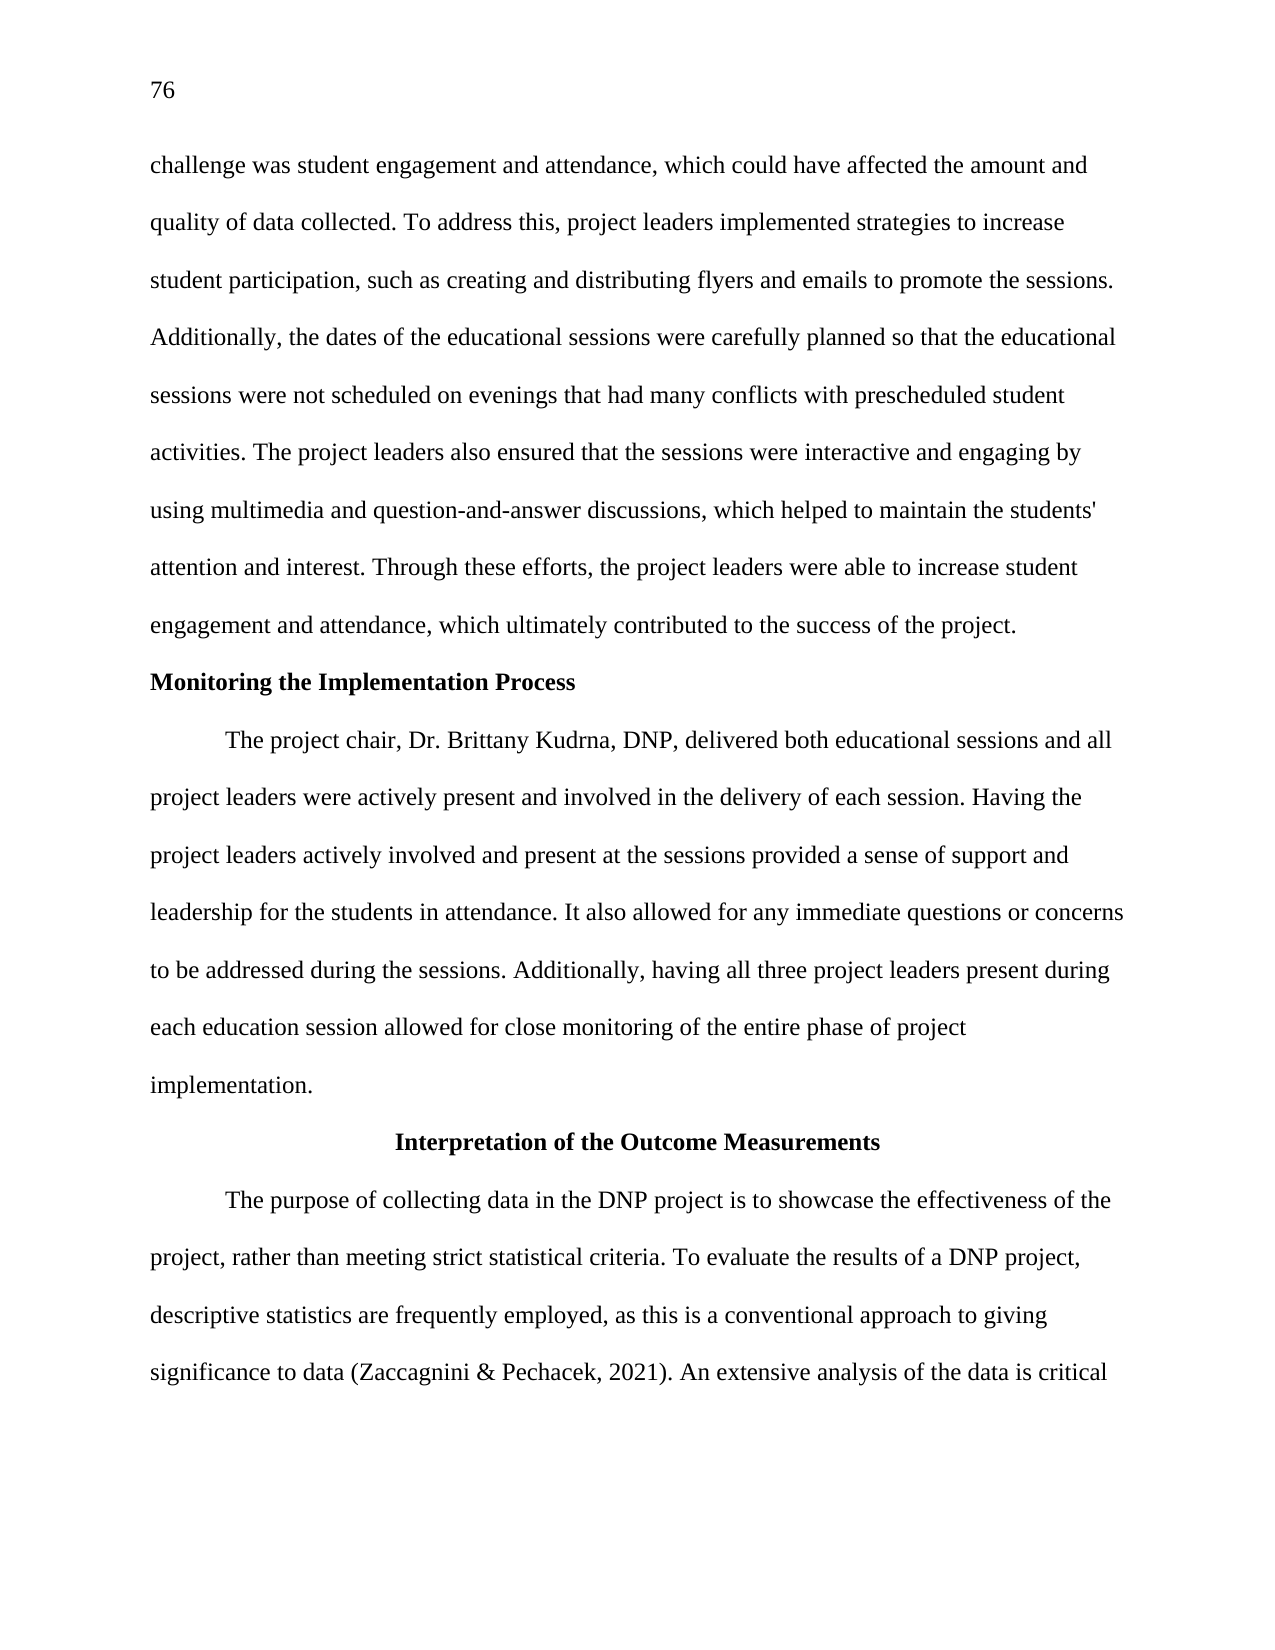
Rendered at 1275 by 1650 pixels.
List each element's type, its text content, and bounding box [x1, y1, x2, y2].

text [150, 1185, 1125, 1386]
subtitle Monitoring the Implementation Process [150, 667, 1125, 696]
subtitle Interpretation of the Outcome Measurements [150, 1127, 1125, 1156]
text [150, 150, 1125, 639]
text The project chair, Dr. Brittany Kudrna, DNP, delivered both educational sessions and all project leaders were actively present and involved in the delivery of each session. Having the project leaders actively involved and present at the sessions provided a sense of support and leadership for the students in attendance. It also allowed for any immediate questions or concerns to be addressed during the sessions. Additionally, having all three project leaders present during each education session allowed for close monitoring of the entire phase of project implementation. [150, 725, 1125, 1099]
